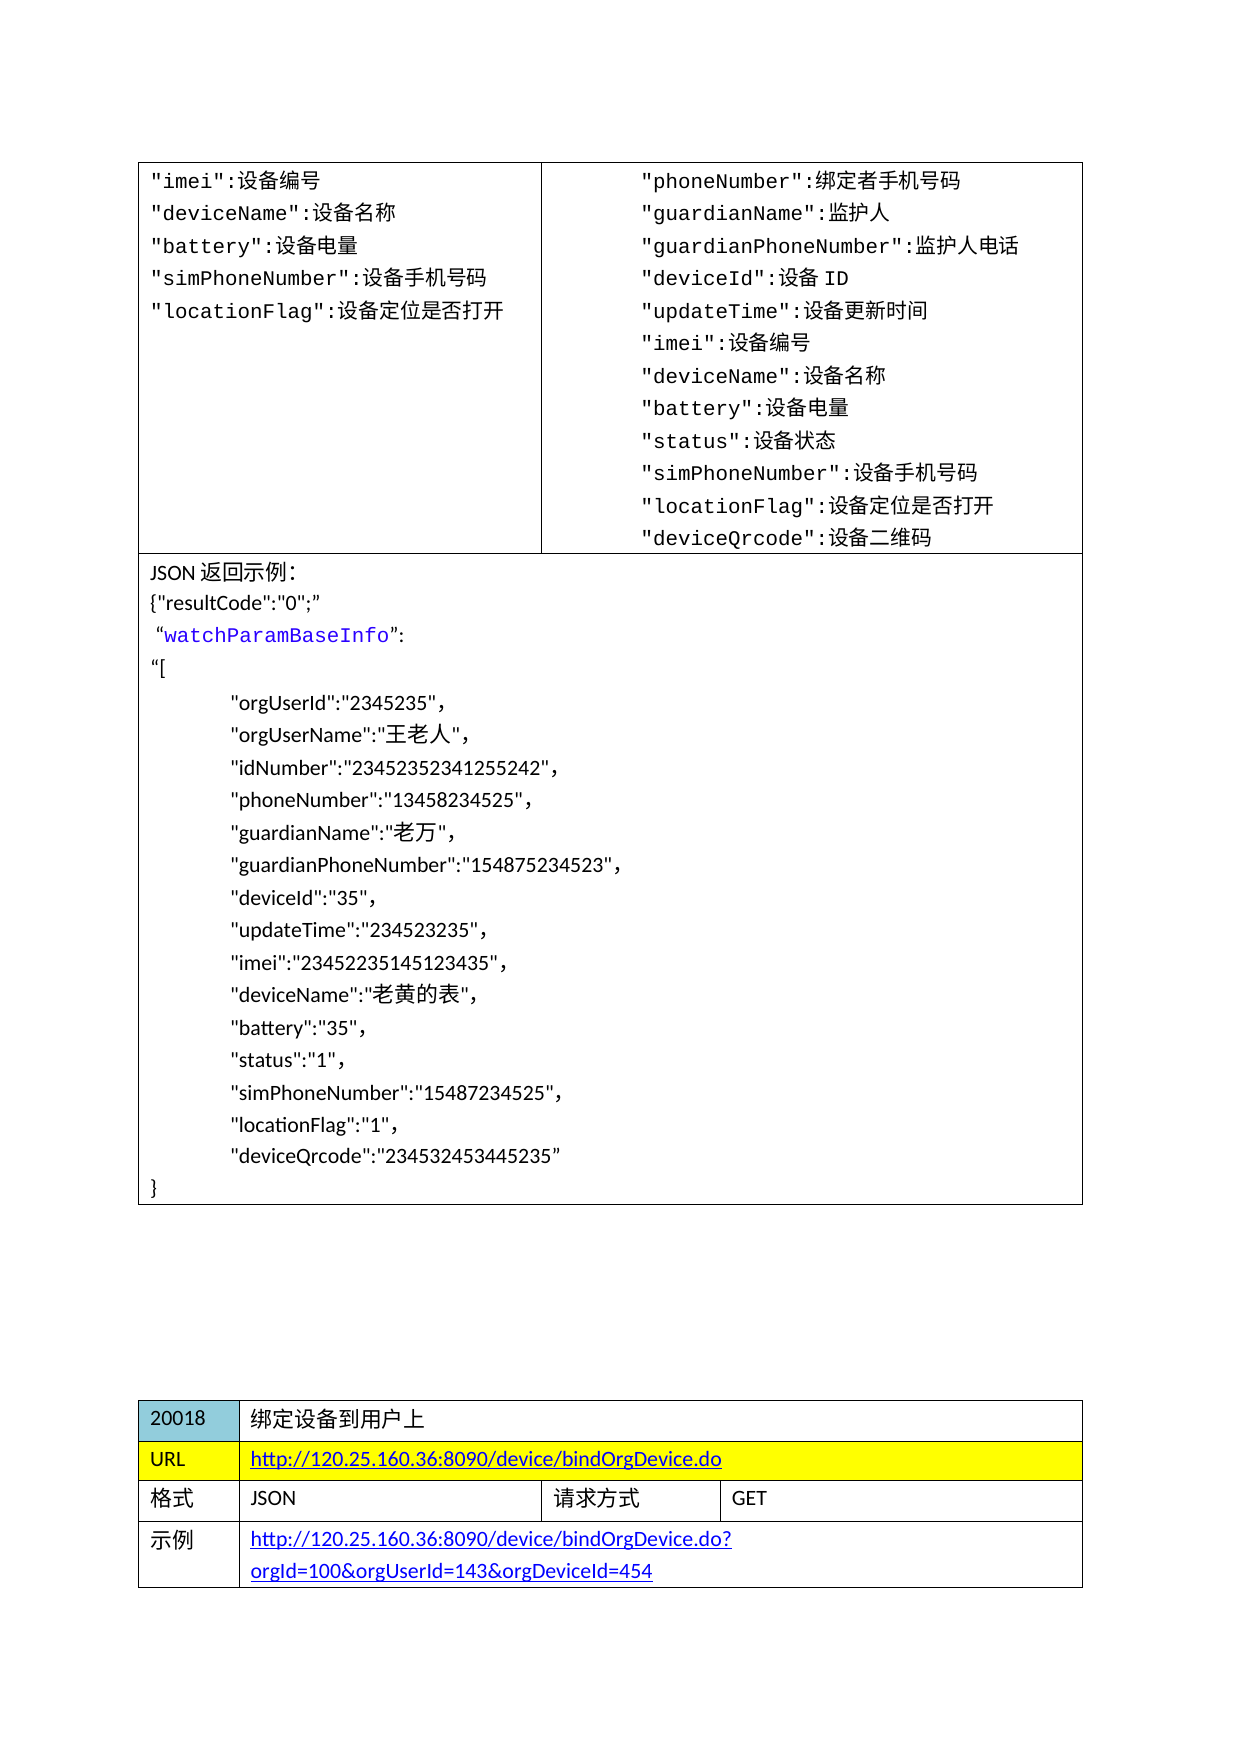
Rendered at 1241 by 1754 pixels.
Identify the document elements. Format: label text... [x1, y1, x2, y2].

table_cell http://120.25.160.36:8090/device/bindOrgDevice.do [240, 1442, 1082, 1480]
table_header 20018 [139, 1401, 239, 1441]
table_cell JSON [240, 1481, 541, 1521]
table_cell GET [721, 1481, 1082, 1521]
table_header 绑定设备到用户上 [240, 1401, 1082, 1441]
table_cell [542, 163, 1082, 553]
table_cell 格式 [139, 1481, 239, 1521]
table_cell JSON返回示例： {"resultCode":"0";” “watchParamBaseInfo”: “[ "orgUserId":"2345235"， "orgUserName":"王老人"， "idNumber":"23452352341255242"， "phoneNumber":"13458234525"， "guardianName":"老万"， "guardianPhoneNumber":"154875234523"， "deviceId":"35"， "updateTime":"234523235"， "imei":"23452235145123435"， "deviceName":"老黄的表"， "battery":"35"， "status":"1"， "simPhoneNumber":"15487234525"， "locationFlag":"1"， "deviceQrcode":"234532453445235” } [139, 554, 1082, 1204]
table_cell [240, 1522, 1082, 1587]
table_cell 示例 [139, 1522, 239, 1587]
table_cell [139, 163, 541, 553]
table_cell URL [139, 1442, 239, 1480]
table_cell 请求方式 [542, 1481, 720, 1521]
